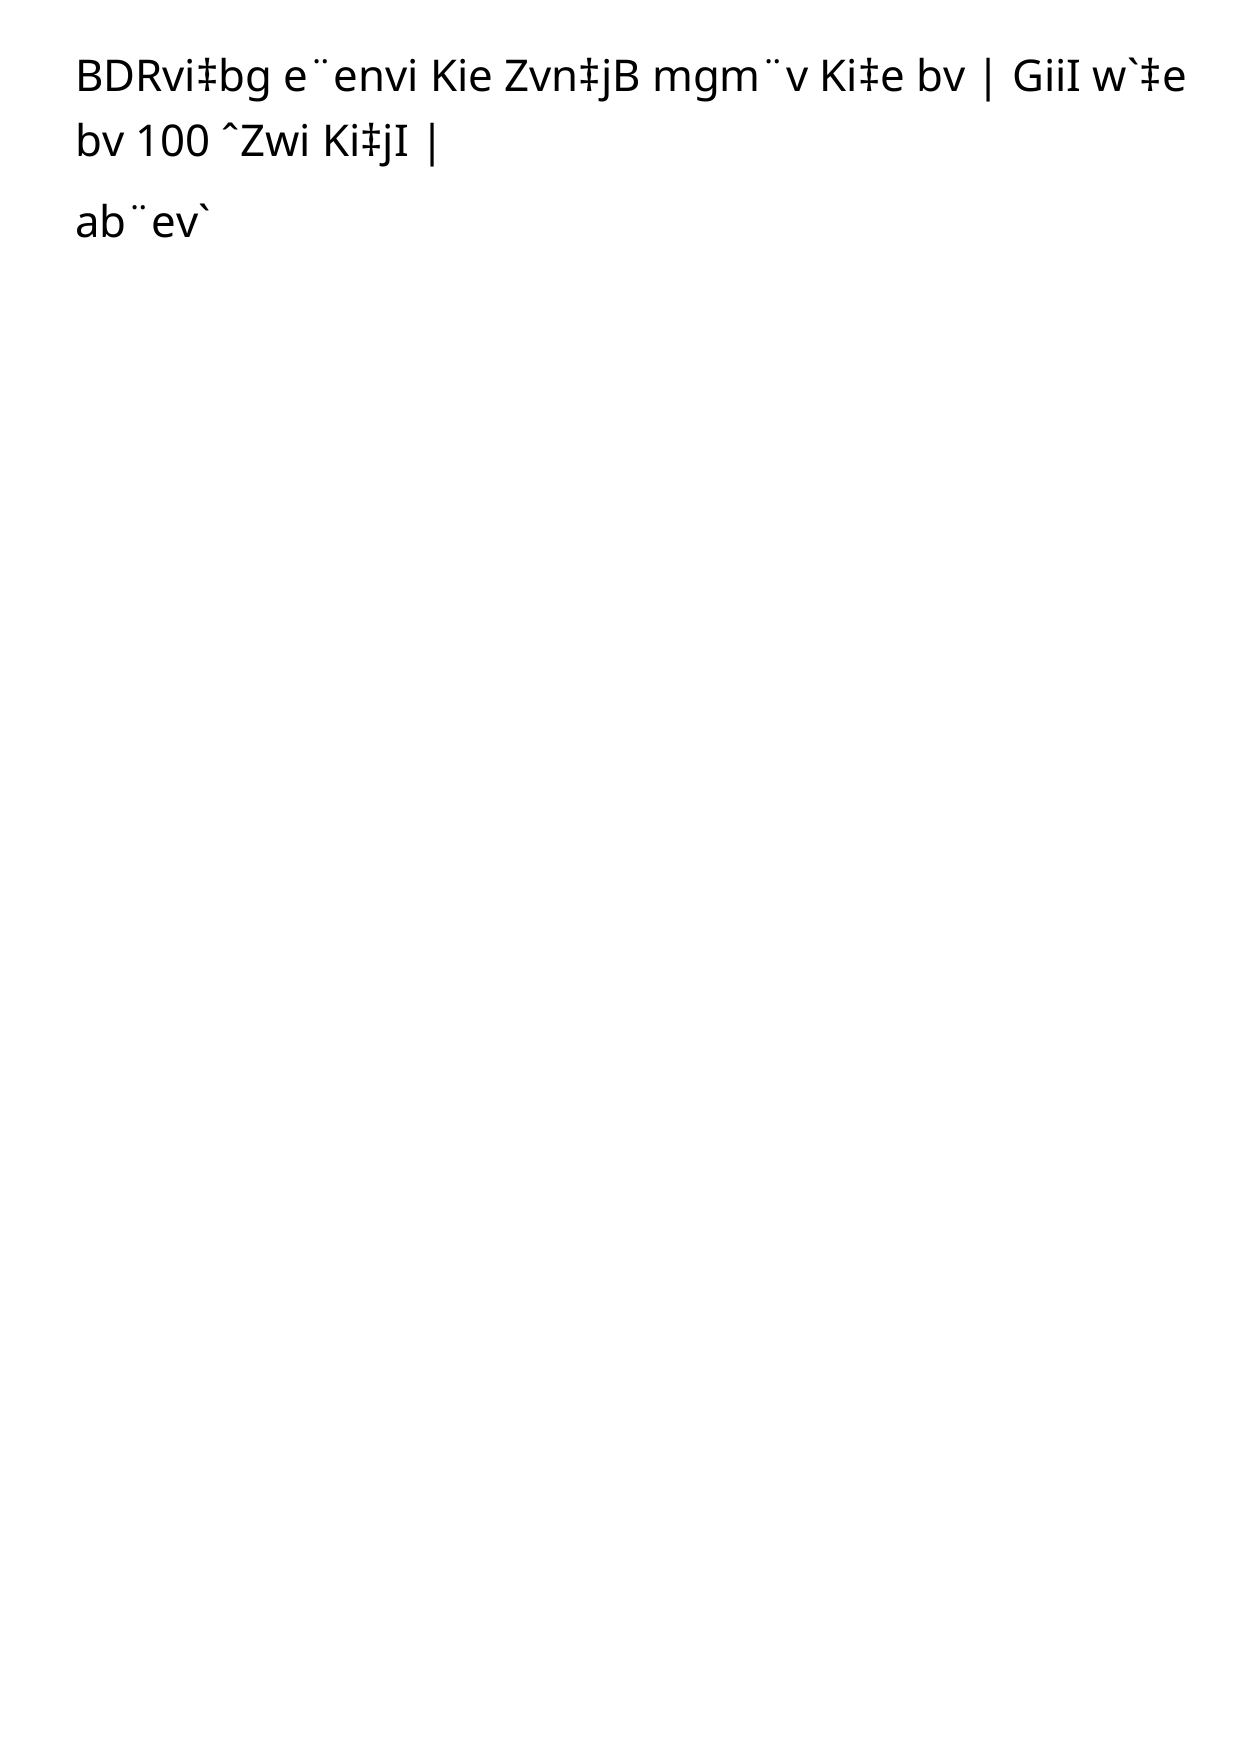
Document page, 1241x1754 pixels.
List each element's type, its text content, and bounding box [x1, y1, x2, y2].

text ab¨ev` [75, 190, 1195, 250]
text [75, 45, 1195, 169]
